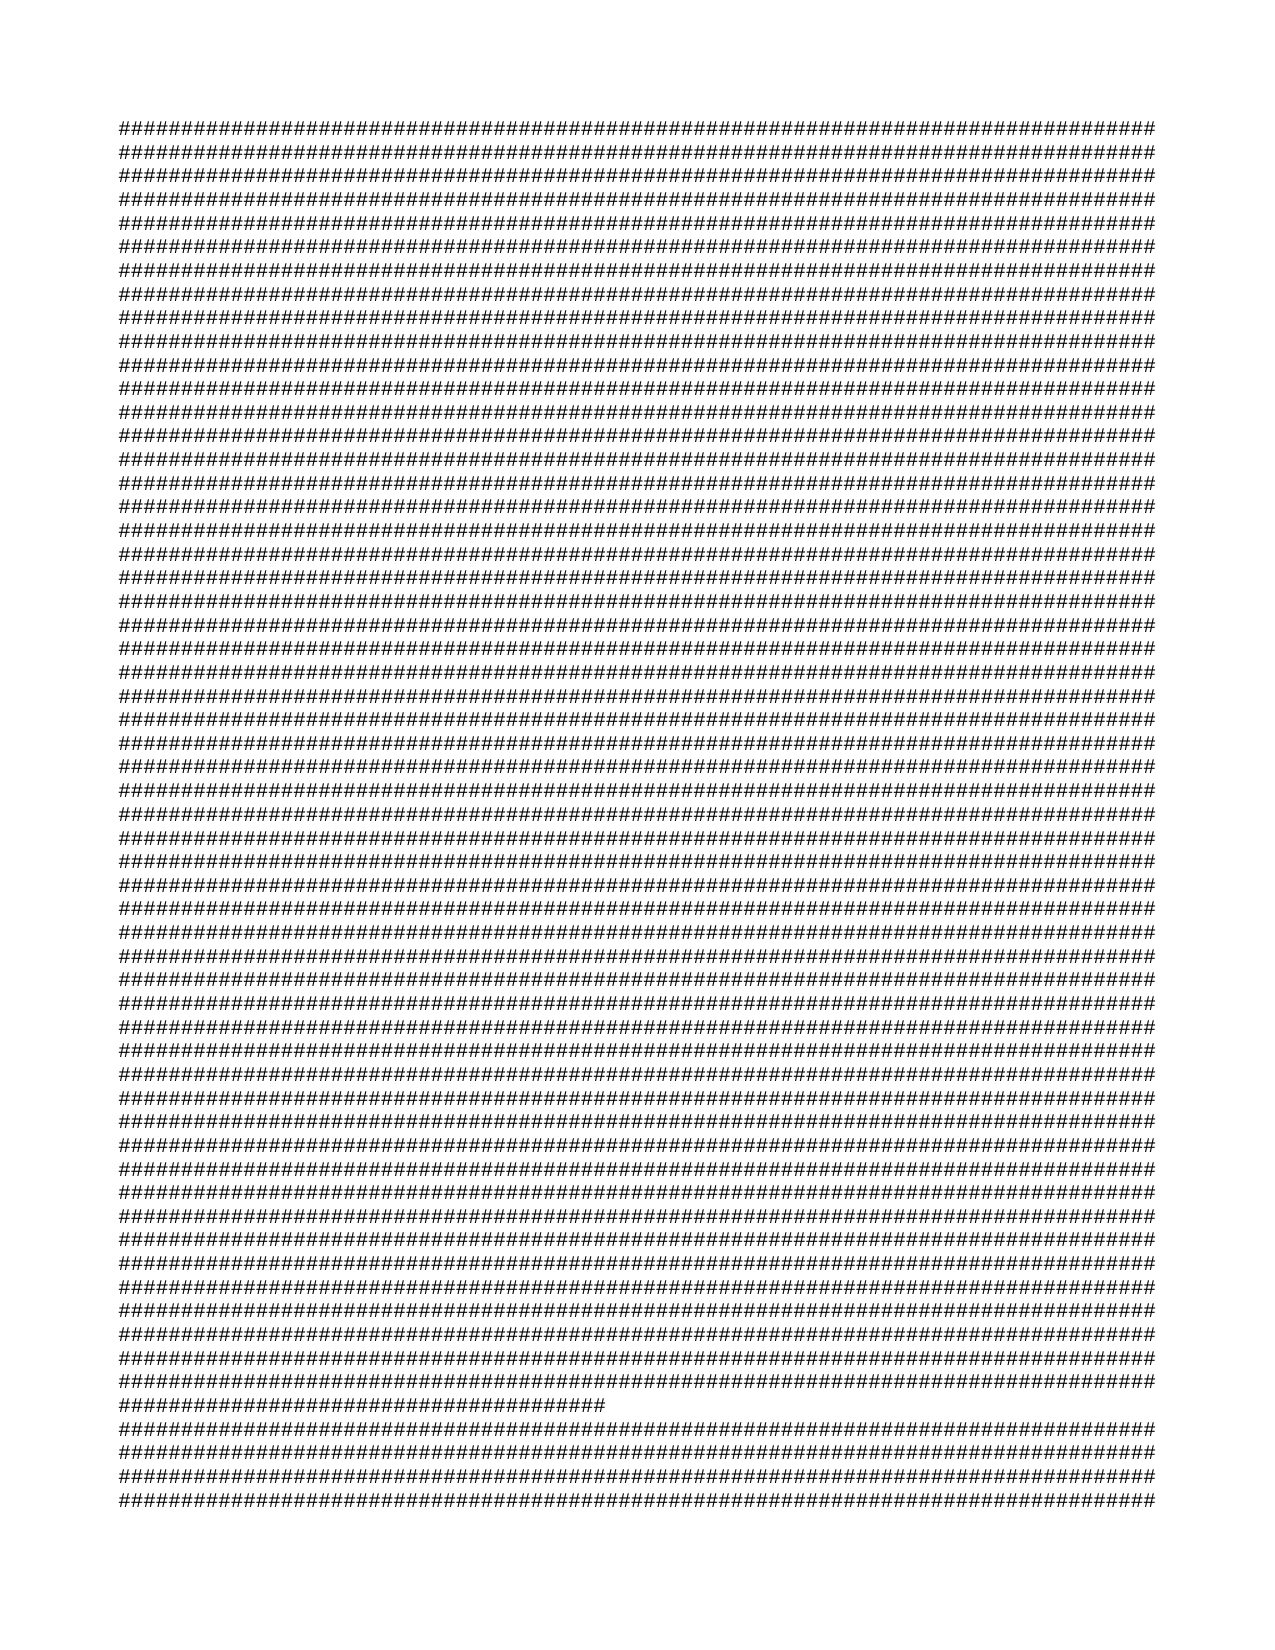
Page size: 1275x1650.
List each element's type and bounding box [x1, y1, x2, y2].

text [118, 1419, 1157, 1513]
text [118, 118, 1157, 1419]
